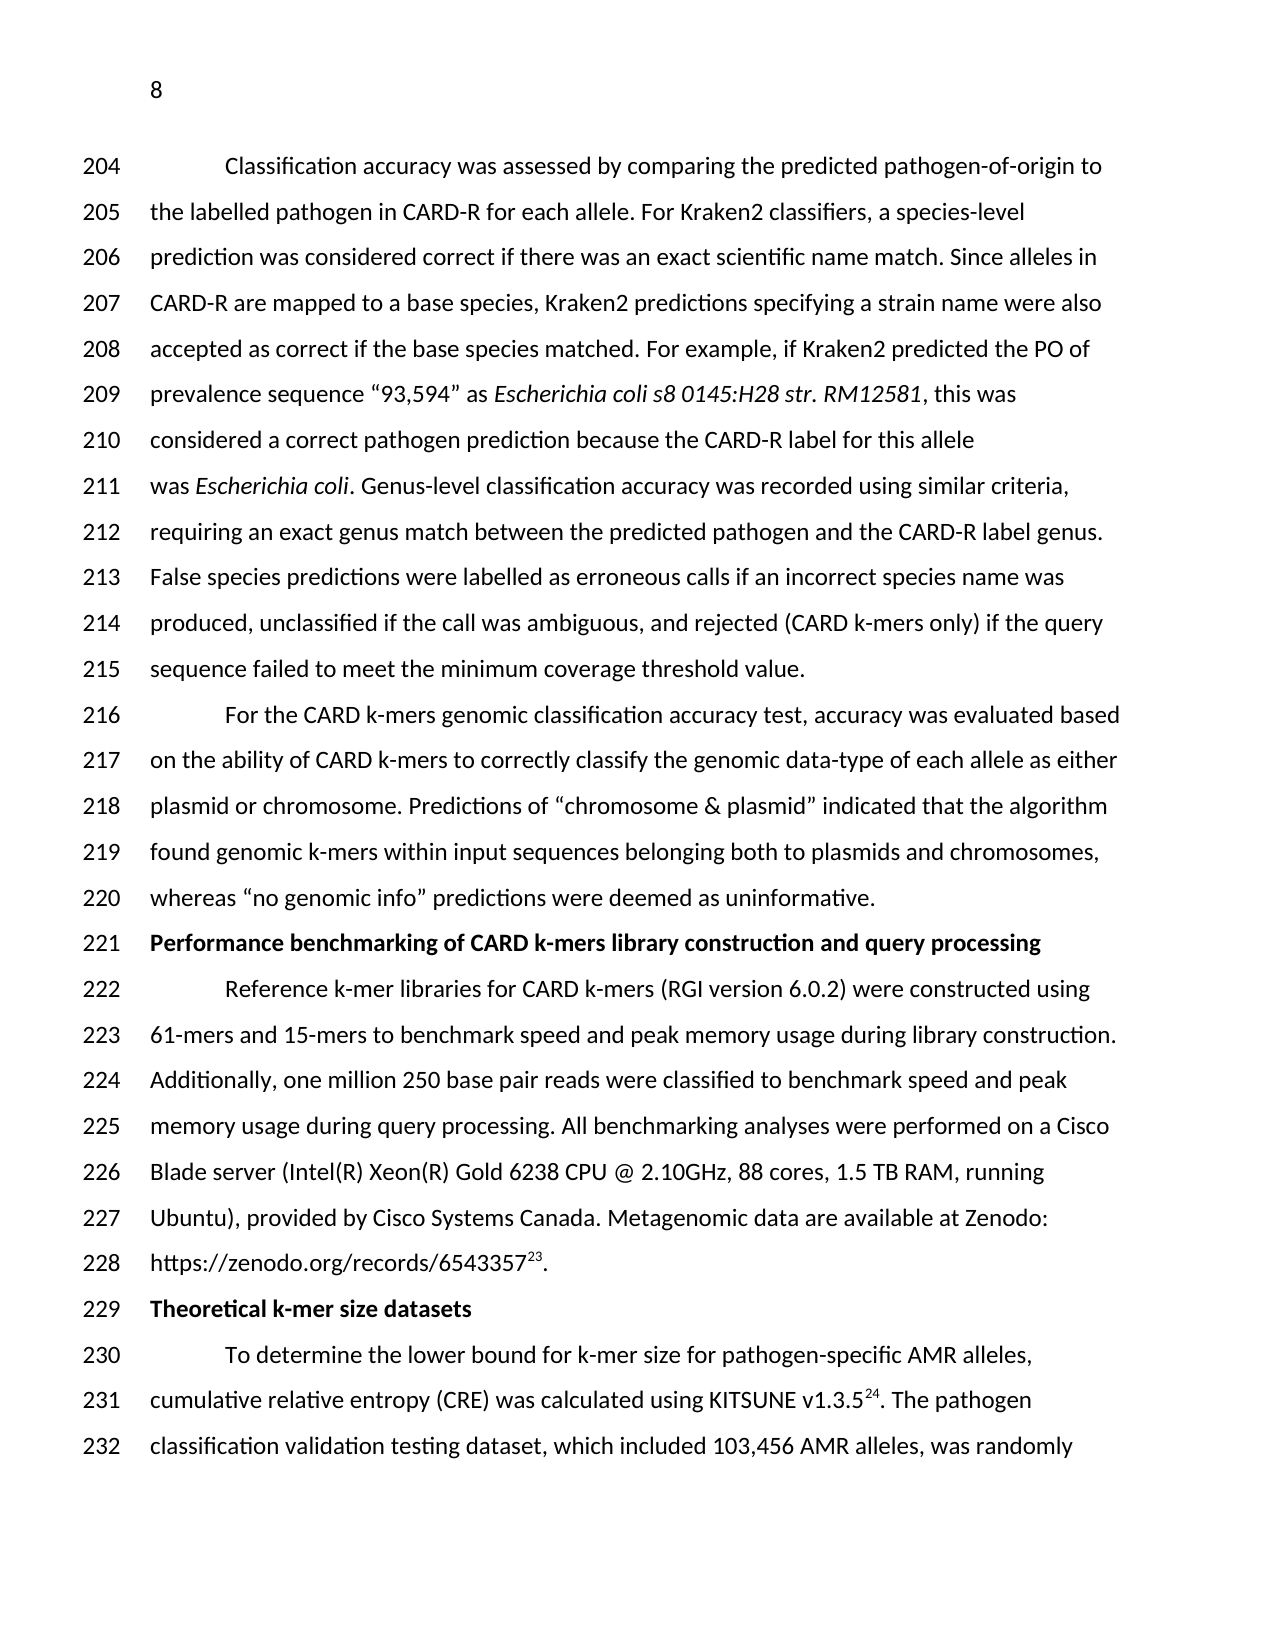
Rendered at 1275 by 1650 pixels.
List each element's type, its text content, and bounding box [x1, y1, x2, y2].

text Performance benchmarking of CARD k-mers library construction and query processing [150, 927, 1125, 958]
text For the CARD k-mers genomic classification accuracy test, accuracy was evaluated based on the ability of CARD k-mers to correctly classify the genomic data-type of each allele as either plasmid or chromosome. Predictions of “chromosome & plasmid” indicated that the algorithm found genomic k-mers within input sequences belonging both to plasmids and chromosomes, whereas “no genomic info” predictions were deemed as uninformative. [150, 699, 1125, 912]
text Reference k-mer libraries for CARD k-mers (RGI version 6.0.2) were constructed using 61-mers and 15-mers to benchmark speed and peak memory usage during library construction. Additionally, one million 250 base pair reads were classified to benchmark speed and peak memory usage during query processing. All benchmarking analyses were performed on a Cisco Blade server (Intel(R) Xeon(R) Gold 6238 CPU @ 2.10GHz, 88 cores, 1.5 TB RAM, running Ubuntu), provided by Cisco Systems Canada. Metagenomic data are available at Zenodo: https://zenodo.org/records/6543357. [150, 973, 1125, 1278]
text Classification accuracy was assessed by comparing the predicted pathogen-of-origin to the labelled pathogen in CARD-R for each allele. For Kraken2 classifiers, a species-level prediction was considered correct if there was an exact scientific name match. Since alleles in CARD-R are mapped to a base species, Kraken2 predictions specifying a strain name were also accepted as correct if the base species matched. For example, if Kraken2 predicted the PO of prevalence sequence “93,594” as Escherichia coli s8 0145:H28 str. RM12581, this was considered a correct pathogen prediction because the CARD-R label for this allele was Escherichia coli. Genus-level classification accuracy was recorded using similar criteria, requiring an exact genus match between the predicted pathogen and the CARD-R label genus. False species predictions were labelled as erroneous calls if an incorrect species name was produced, unclassified if the call was ambiguous, and rejected (CARD k-mers only) if the query sequence failed to meet the minimum coverage threshold value. [150, 150, 1125, 683]
text Theoretical k-mer size datasets [150, 1293, 1125, 1324]
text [150, 1339, 1125, 1461]
